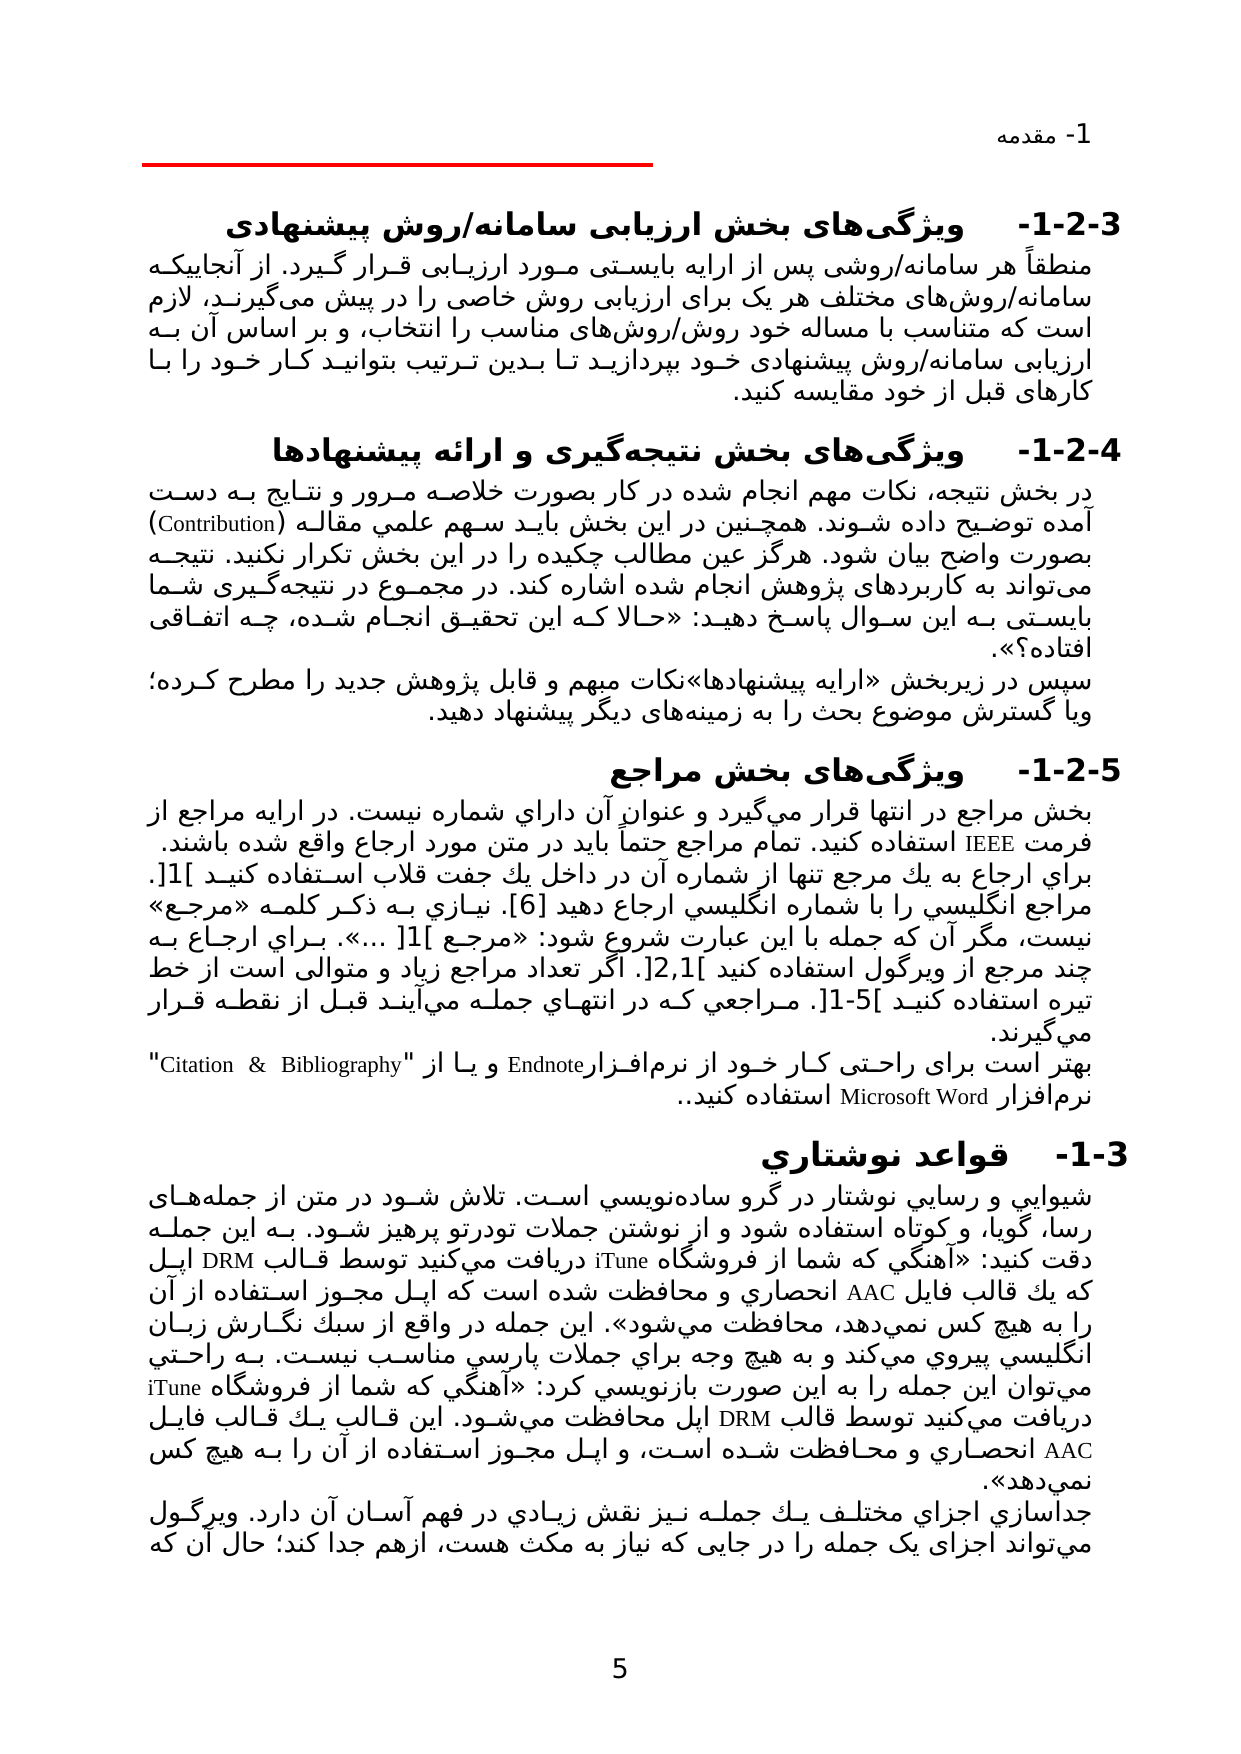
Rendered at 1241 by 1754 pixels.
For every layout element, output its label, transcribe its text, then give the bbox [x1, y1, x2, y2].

text منطقاً هر سامانه/روشی پس از ارایه بایستی مورد ارزیابی قرار گیرد. از آنجاییکه سامانه/روش‌های مختلف هر یک برای ارزیابی روش خاصی را در پیش می‌گیرند، لازم است که متناسب با مساله خود روش/روش‌های مناسب را انتخاب، و بر اساس آن به ارزیابی سامانه/روش پیشنهادی خود بپردازید تا بدین ترتیب بتوانید کار خود را با کارهای قبل از خود مقایسه کنید. [148, 249, 1092, 407]
subtitle ویژگی‌های بخش نتیجه‌گیری و ارائه پیشنهاد‌ها [148, 432, 1017, 468]
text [148, 1496, 1092, 1559]
subtitle قواعد نوشتاري [148, 1136, 1055, 1174]
subtitle ویژگی‌های بخش مراجع [148, 752, 1017, 789]
text در بخش نتيجه، نكات مهم انجام شده در كار بصورت خلاصه مرور و نتايج به دست آمده توضيح داده شوند. همچنين در اين بخش بايد سهم علمي مقاله (Contribution) بصورت واضح بيان شود. هرگز عين مطالب چكيده را در اين بخش تكرار نكنيد. نتيجه می‏‌تواند به کاربردهای پژوهش انجام شده اشاره کند. در مجموع در نتیجه‌گیری شما بایستی به این سوال پاسخ دهید: «حالا که این تحقیق انجام شده، چه اتفاقی افتاده؟». [148, 475, 1092, 664]
text سپس در زیربخش «ارایه پیشنهادها»نکات مبهم و قابل پژوهش جديد را مطرح کرده؛ ويا گسترش موضوع بحث را به زمينه‏‌های ديگر پيشنهاد دهید. [148, 664, 1092, 727]
text شيوايي و رسايي نوشتار در گرو ساده‌نويسي است. تلاش شود در متن از جمله‌های رسا، گويا، و كوتاه استفاده شود و از نوشتن جملات تودرتو پرهيز شود. به اين جمله دقت كنيد: «آهنگي كه شما از فروشگاه iTune دريافت مي‌كنيد توسط قالب DRM اپل كه يك قالب فايل AAC انحصاري و محافظت شده است كه اپل مجوز استفاده از آن را به هيچ كس نمي‌دهد، محافظت مي‌شود». اين جمله در واقع از سبك نگارش زبان انگليسي پيروي مي‌كند و به هيچ وجه براي جملات پارسي مناسب نيست. به راحتي مي‌توان اين جمله را به اين صورت بازنويسي كرد: «آهنگي كه شما از فروشگاه iTune دريافت مي‌كنيد توسط قالب DRM اپل محافظت مي‌شود. اين قالب يك قالب فايل AAC انحصاري و محافظت شده است، و اپل مجوز استفاده از آن را به هيچ كس نمي‌دهد». [148, 1181, 1092, 1496]
text بهتر است برای راحتی کار خود از نرم‌افزارEndnote و یا از "Citation & Bibliography" نرم‌افزار Microsoft Word استفاده کنید.. [148, 1047, 1092, 1111]
text براي ارجاع به يك مرجع تنها از شماره آن در داخل يك جفت قلاب استفاده كنيد ]1[. مراجع انگليسي را با شماره انگليسي ارجاع دهيد [6]. نيازي به ذكر كلمه «مرجع» نيست، مگر آن كه جمله با اين عبارت شروع شود: «مرجع ]1[ ...». براي ارجاع به چند مرجع از ويرگول استفاده كنيد ]2,1[. اگر تعداد مراجع زياد و متوالی است از خط تيره استفاده كنيد ]5-1[. مراجعي كه در انتهاي جمله مي‌آيند قبل از نقطه قرار مي‌گيرند. [148, 858, 1092, 1047]
subtitle ویژگی‌های بخش ارزیابی سامانه/روش پیشنهادی [148, 207, 1017, 243]
text بخش مراجع در انتها قرار مي‌گيرد و عنوان آن داراي شماره نيست. در ارایه مراجع از فرمت IEEE استفاده کنید. تمام مراجع حتماً بايد در متن مورد ارجاع واقع شده باشند. [148, 795, 1092, 858]
